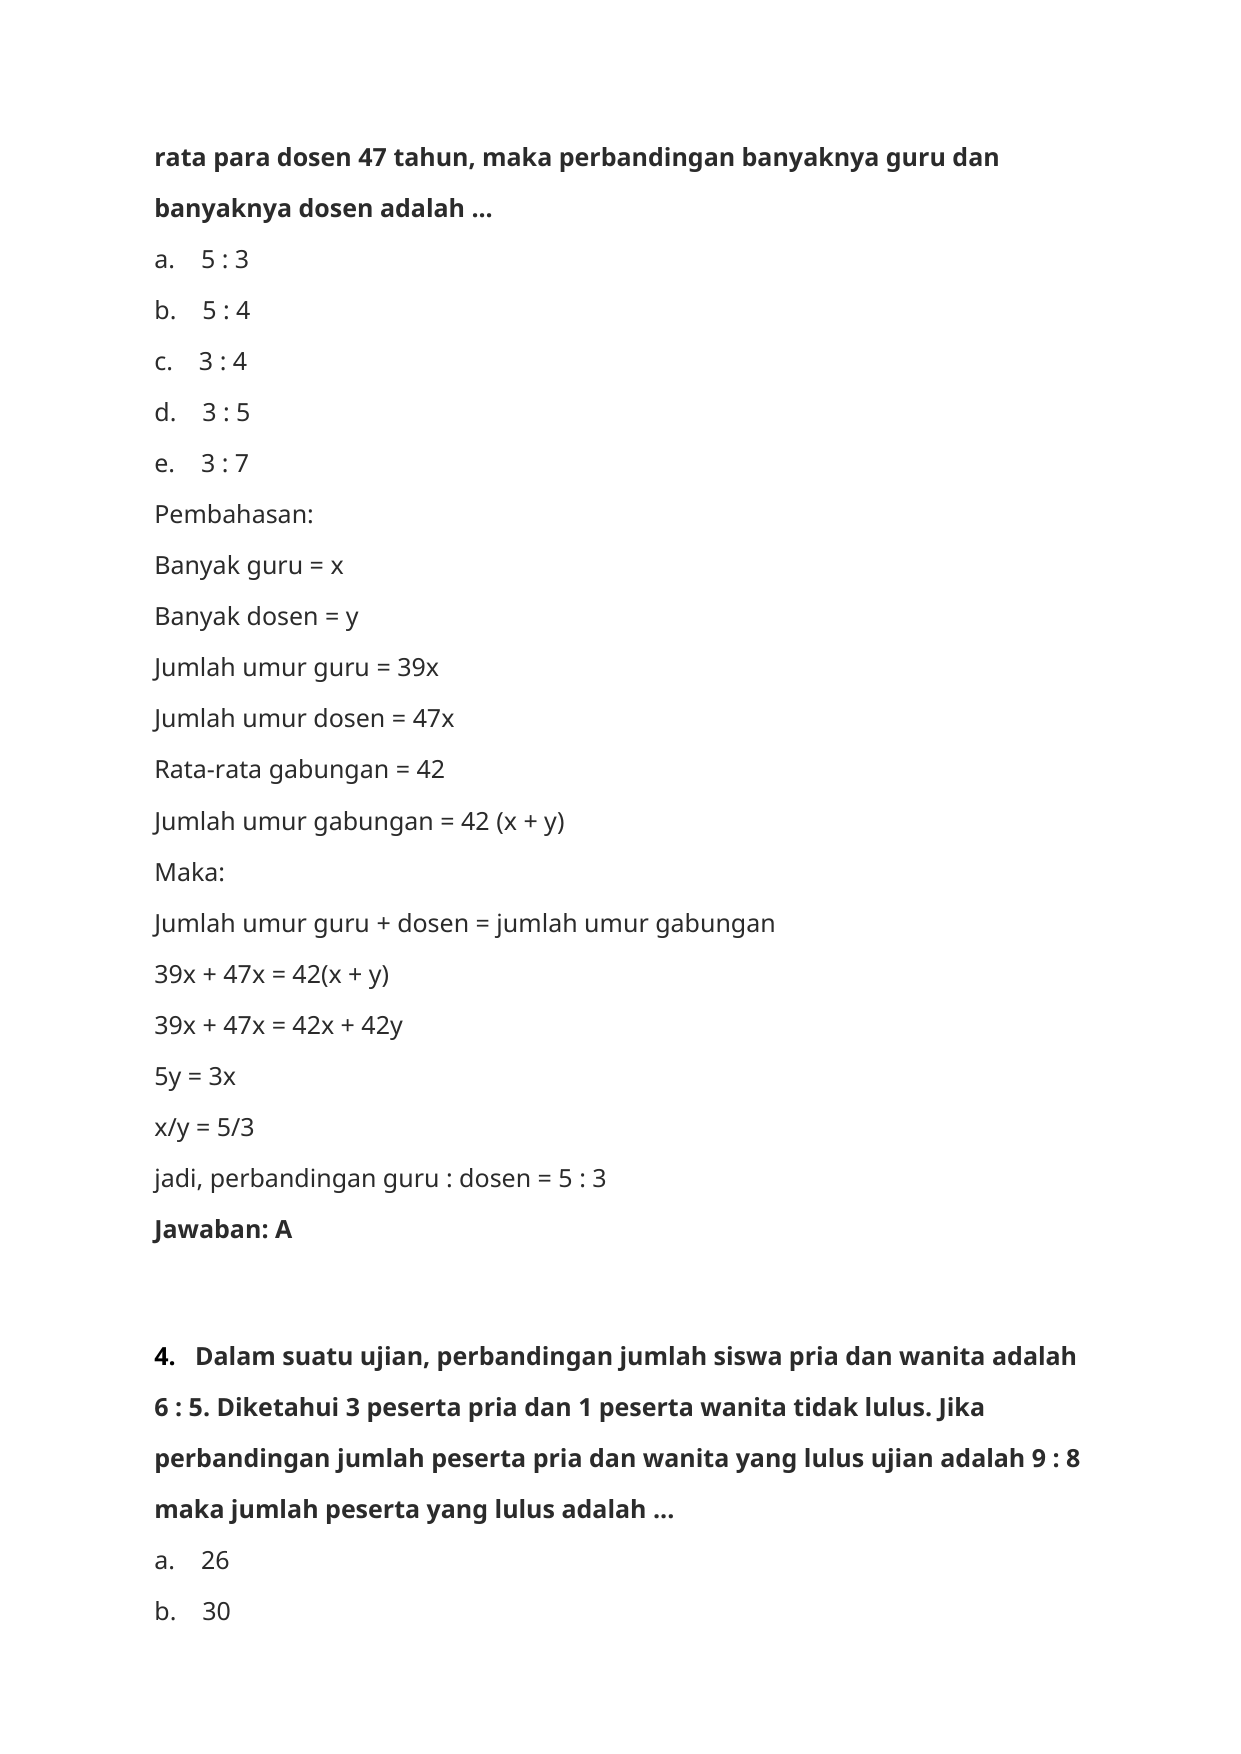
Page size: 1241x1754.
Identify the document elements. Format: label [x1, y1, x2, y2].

text [154, 139, 1086, 1246]
text [154, 1338, 1086, 1628]
